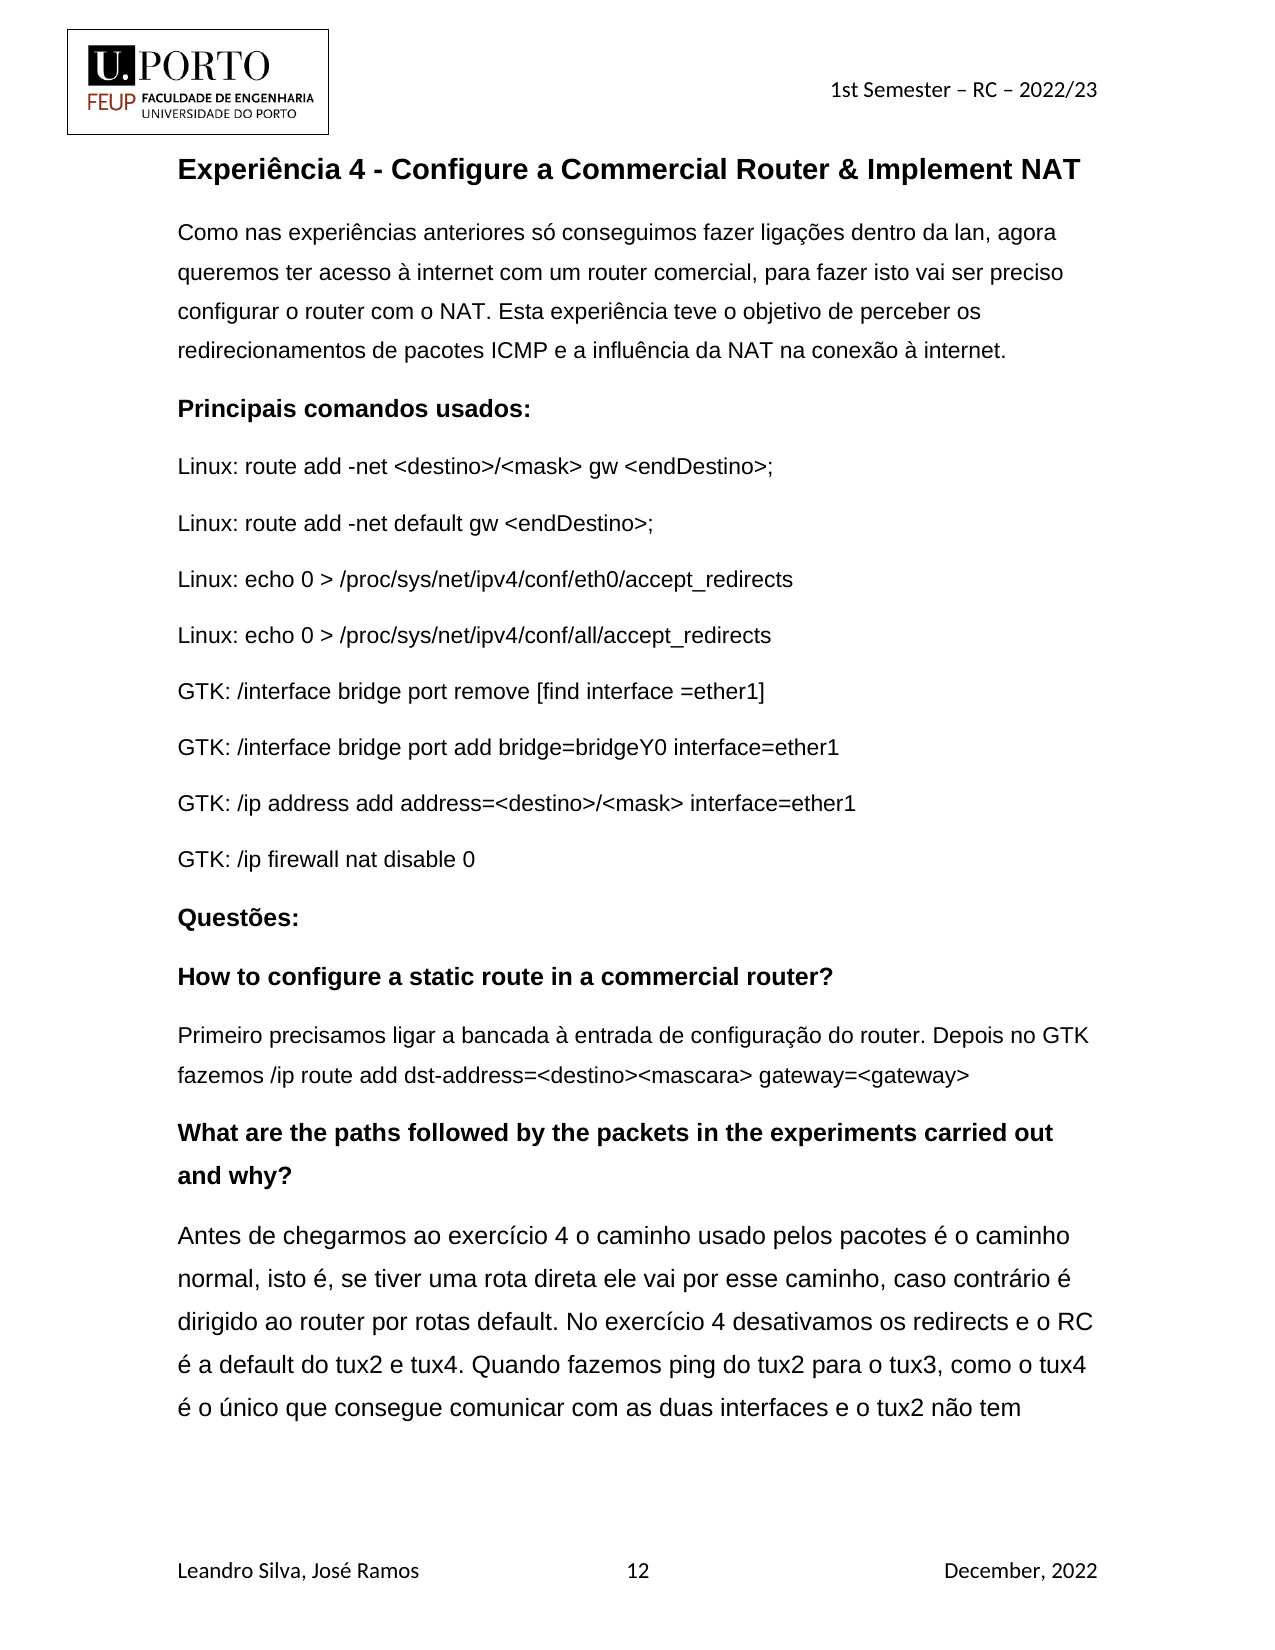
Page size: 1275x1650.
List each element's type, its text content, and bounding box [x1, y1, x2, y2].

subtitle Principais comandos usados: [177, 393, 1098, 422]
text GTK: /ip firewall nat disable 0 [177, 846, 1098, 873]
subtitle Experiência 4 - Configure a Commercial Router & Implement NAT [177, 152, 1098, 186]
text Linux: echo 0 > /proc/sys/net/ipv4/conf/all/accept_redirects [177, 622, 1098, 648]
subtitle Questões: [177, 902, 1098, 931]
text Como nas experiências anteriores só conseguimos fazer ligações dentro da lan, agora queremos ter acesso à internet com um router comercial, para fazer isto vai ser preciso configurar o router com o NAT. Esta experiência teve o objetivo de perceber os redirecionamentos de pacotes ICMP e a influência da NAT na conexão à internet. [177, 219, 1098, 364]
picture [68, 30, 328, 134]
text Linux: route add -net default gw <endDestino>; [177, 509, 1098, 536]
text GTK: /interface bridge port remove [find interface =ether1] [177, 678, 1098, 704]
text Linux: echo 0 > /proc/sys/net/ipv4/conf/eth0/accept_redirects [177, 566, 1098, 592]
text What are the paths followed by the packets in the experiments carried out and why? [177, 1118, 1098, 1189]
text GTK: /ip address add address=<destino>/<mask> interface=ether1 [177, 790, 1098, 817]
text Primeiro precisamos ligar a bancada à entrada de configuração do router. Depois no GTK fazemos /ip route add dst-address=<destino><mascara> gateway=<gateway> [177, 1022, 1098, 1088]
text How to configure a static route in a commercial router? [177, 962, 1098, 991]
text Linux: route add -net <destino>/<mask> gw <endDestino>; [177, 453, 1098, 480]
text GTK: /interface bridge port add bridge=bridgeY0 interface=ether1 [177, 734, 1098, 760]
